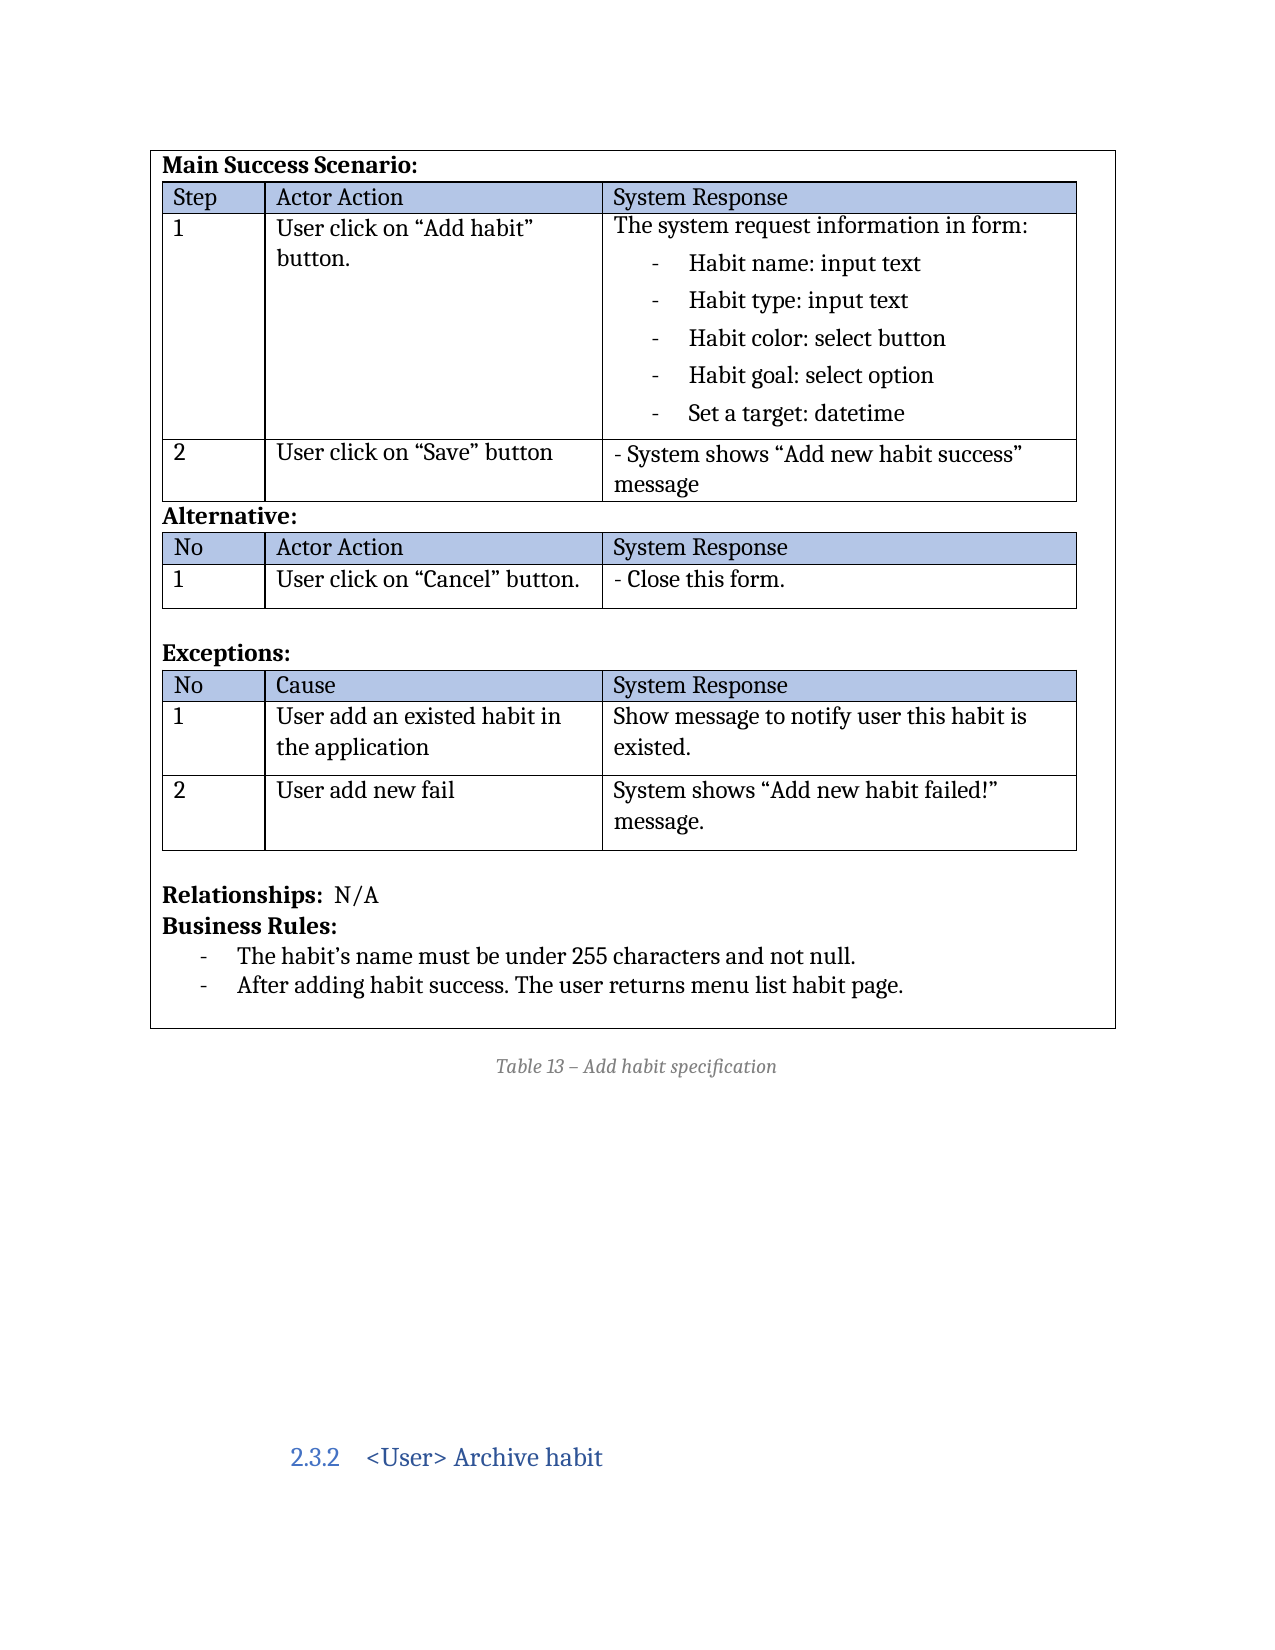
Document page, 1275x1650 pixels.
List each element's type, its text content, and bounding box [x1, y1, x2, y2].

list <User> Archive habit [291, 1442, 1125, 1473]
list Table 13 – Add habit specification [150, 1055, 1125, 1079]
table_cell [151, 151, 1115, 1028]
